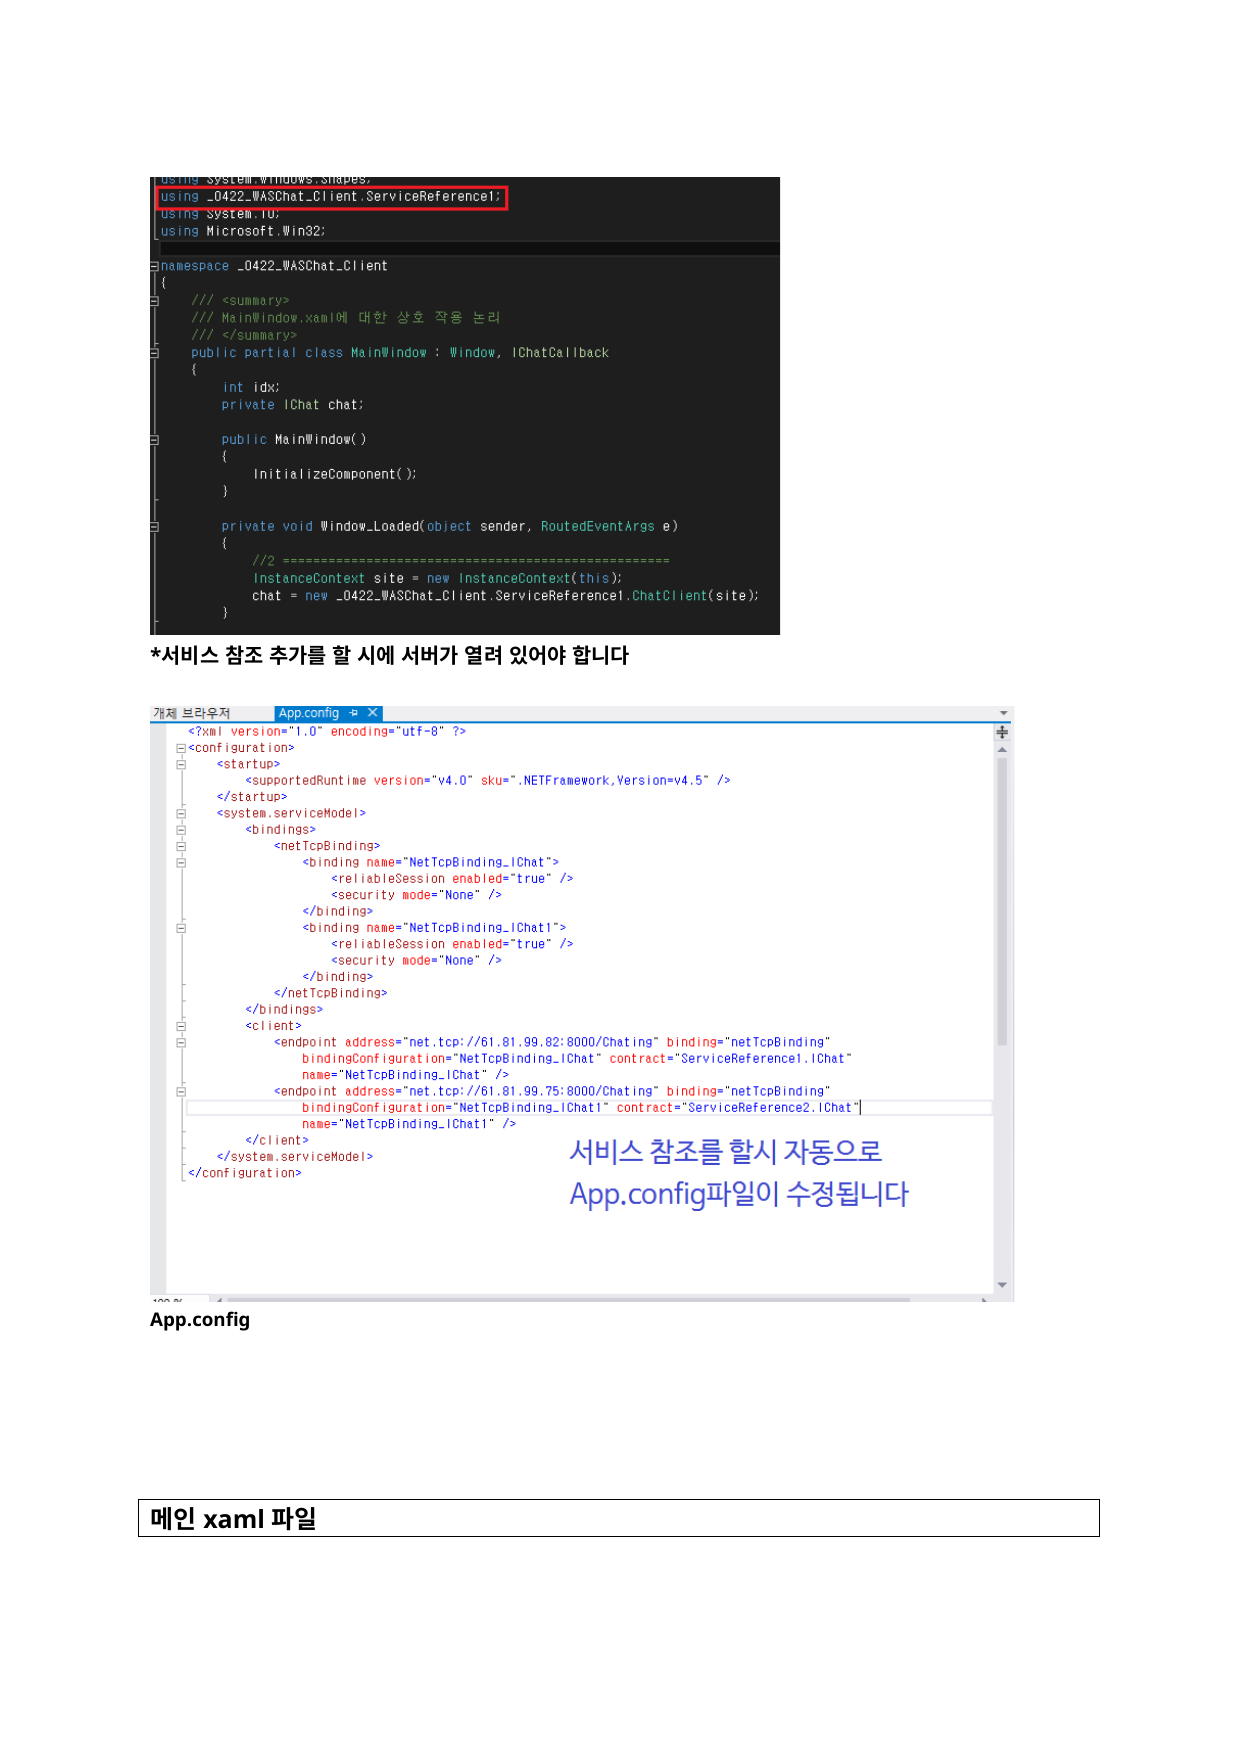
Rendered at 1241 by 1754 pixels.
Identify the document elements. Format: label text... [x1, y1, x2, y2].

picture [150, 177, 781, 635]
text *서비스 참조 추가를 할 시에 서버가 열려 있어야 합니다 [150, 639, 1090, 669]
table_header 메인 xaml 파일 [139, 1500, 1099, 1536]
picture [150, 706, 1015, 1302]
text App.config [150, 1306, 1090, 1332]
